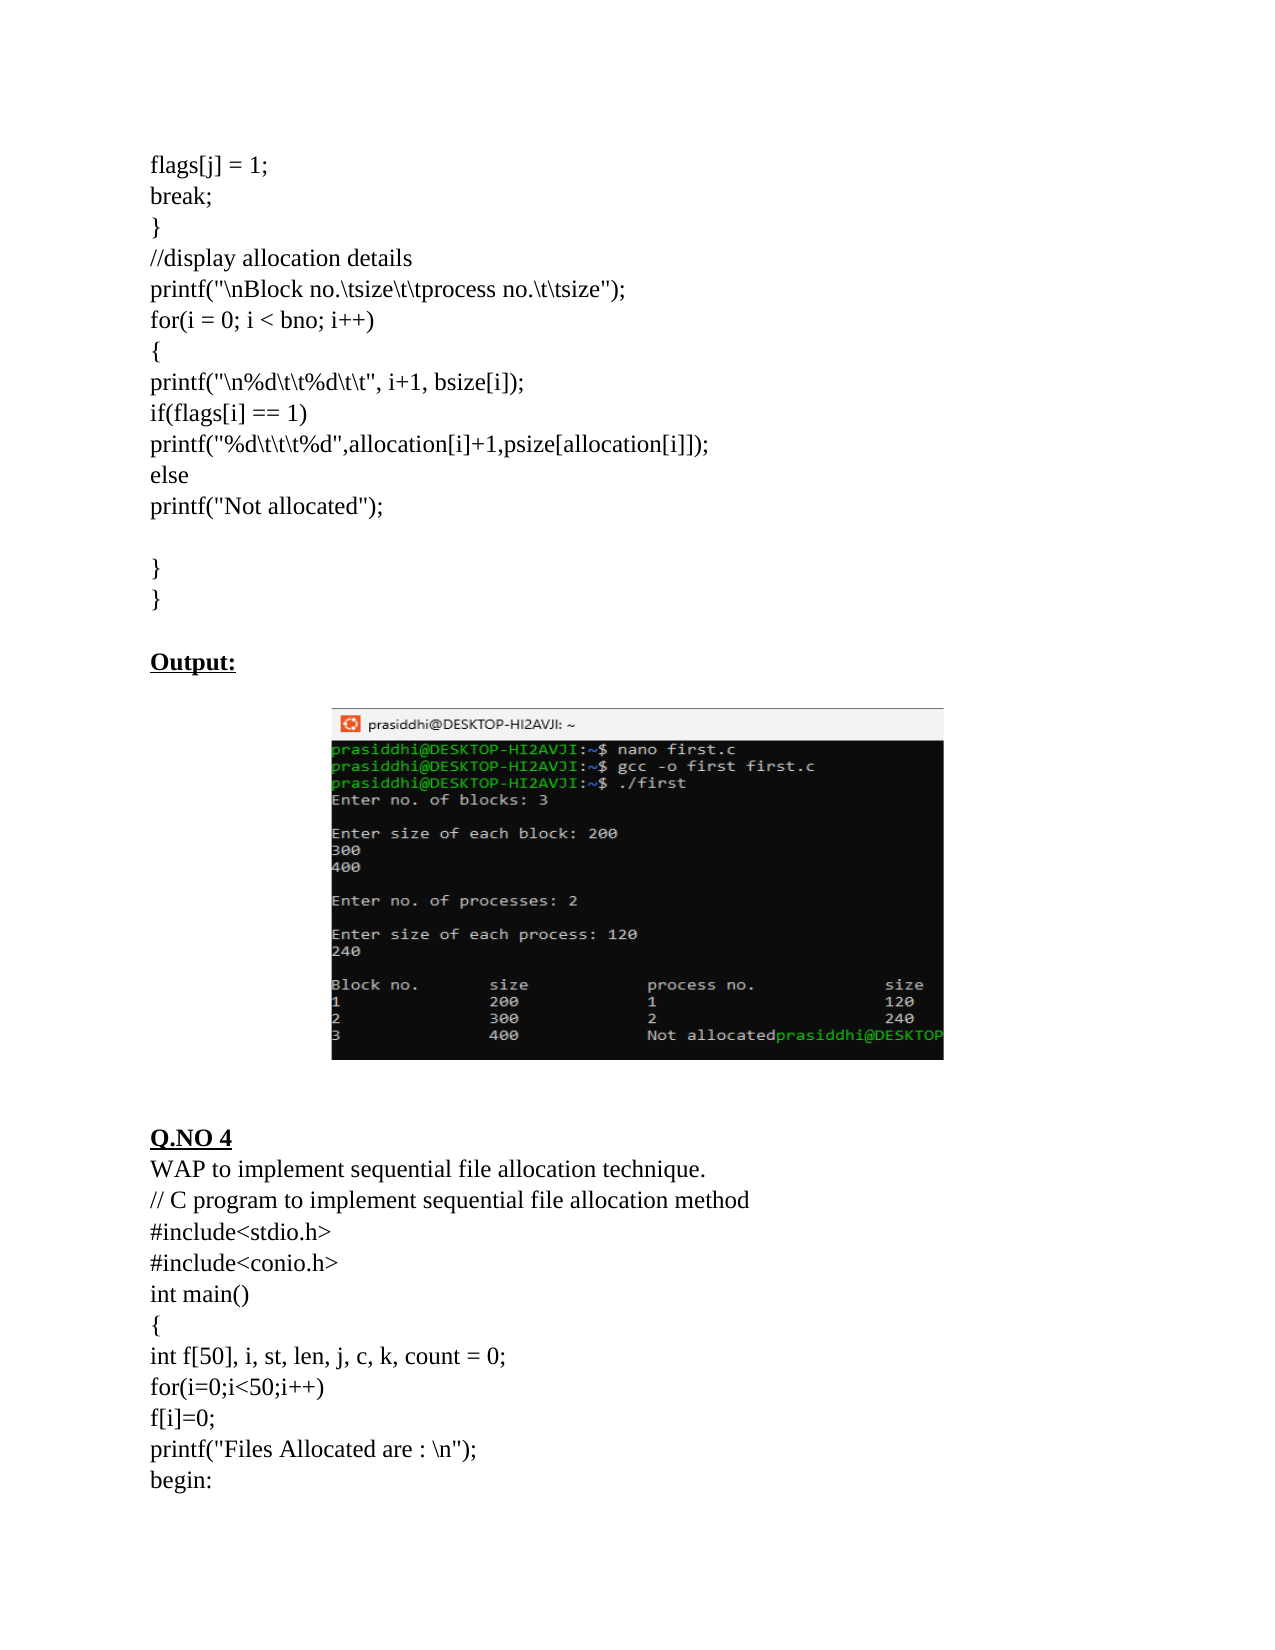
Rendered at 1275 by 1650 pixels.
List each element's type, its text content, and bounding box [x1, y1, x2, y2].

text int f[50], i, st, len, j, c, k, count = 0; [150, 1341, 1125, 1369]
text // C program to implement sequential file allocation method [150, 1186, 1125, 1214]
text #include<conio.h> [150, 1248, 1125, 1276]
text for(i = 0; i < bno; i++) [150, 305, 1125, 334]
text else [150, 460, 1125, 489]
text #include<stdio.h> [150, 1217, 1125, 1245]
text WAP to implement sequential file allocation technique. [150, 1154, 1125, 1183]
text if(flags[i] == 1) [150, 398, 1125, 427]
text printf("\n%d\t\t%d\t\t", i+1, bsize[i]); [150, 367, 1125, 396]
text printf("Files Allocated are : \n"); [150, 1434, 1125, 1463]
text { [150, 336, 1125, 365]
text f[i]=0; [150, 1403, 1125, 1432]
text for(i=0;i<50;i++) [150, 1372, 1125, 1401]
text //display allocation details [150, 243, 1125, 272]
text Output: [150, 647, 1125, 675]
text } [150, 553, 1125, 582]
text Q.NO 4 [150, 1123, 1125, 1152]
text printf("Not allocated"); [150, 491, 1125, 520]
text } [150, 584, 1125, 613]
text int main() [150, 1279, 1125, 1307]
text break; [150, 181, 1125, 210]
picture [331, 708, 944, 1060]
text { [150, 1310, 1125, 1338]
text printf("%d\t\t\t%d",allocation[i]+1,psize[allocation[i]]); [150, 429, 1125, 458]
text } [150, 212, 1125, 241]
text flags[j] = 1; [150, 150, 1125, 179]
text printf("\nBlock no.\tsize\t\tprocess no.\t\tsize"); [150, 274, 1125, 303]
text begin: [150, 1465, 1125, 1494]
